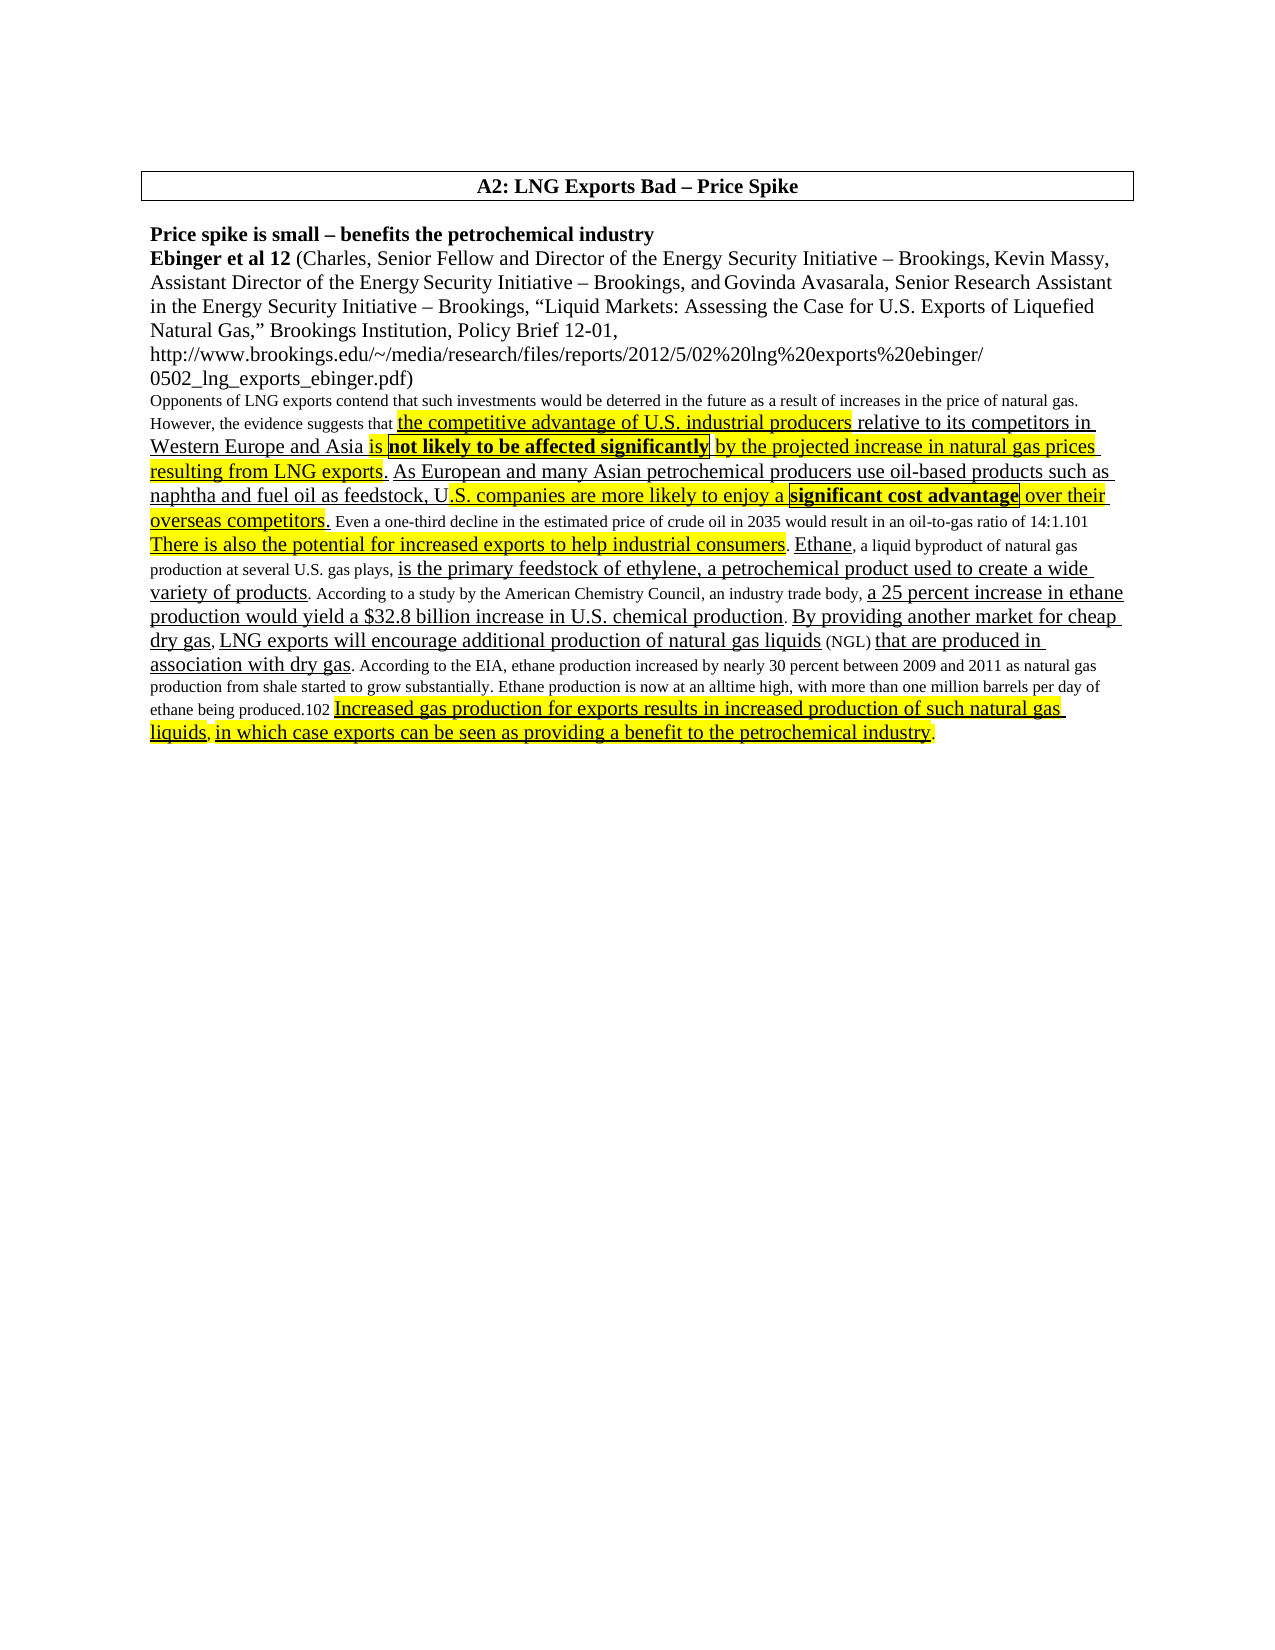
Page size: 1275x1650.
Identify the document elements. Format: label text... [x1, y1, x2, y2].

subtitle Price spike is small – benefits the petrochemical industry [150, 222, 1125, 246]
text Opponents of LNG exports contend that such investments would be deterred in the future as a result of increases in the price of natural gas. However, the evidence suggests that the competitive advantage of U.S. industrial producers relative to its competitors in Western Europe and Asia is not likely to be affected significantly by the projected increase in natural gas prices resulting from LNG exports. As European and many Asian petrochemical producers use oil-based products such as naphtha and fuel oil as feedstock, U.S. companies are more likely to enjoy a significant cost advantage over their overseas competitors. Even a one-third decline in the estimated price of crude oil in 2035 would result in an oil-to-gas ratio of 14:1.101 There is also the potential for increased exports to help industrial consumers. Ethane, a liquid byproduct of natural gas production at several U.S. gas plays, is the primary feedstock of ethylene, a petrochemical product used to create a wide variety of products. According to a study by the American Chemistry Council, an industry trade body, a 25 percent increase in ethane production would yield a $32.8 billion increase in U.S. chemical production. By providing another market for cheap dry gas, LNG exports will encourage additional production of natural gas liquids (NGL) that are produced in association with dry gas. According to the EIA, ethane production increased by nearly 30 percent between 2009 and 2011 as natural gas production from shale started to grow substantially. Ethane production is now at an alltime high, with more than one million barrels per day of ethane being produced.102 Increased gas production for exports results in increased production of such natural gas liquids, in which case exports can be seen as providing a benefit to the petrochemical industry. [150, 390, 1125, 744]
text Ebinger et al 12 (Charles, Senior Fellow and Director of the Energy Security Initiative – Brookings, Kevin Massy, Assistant Director of the Energy Security Initiative – Brookings, and Govinda Avasarala, Senior Research Assistant in the Energy Security Initiative – Brookings, “Liquid Markets: Assessing the Case for U.S. Exports of Liquefied Natural Gas,” Brookings Institution, Policy Brief 12-01, http://www.brookings.edu/~/media/research/files/reports/2012/5/02%20lng%20exports%20ebinger/0502_lng_exports_ebinger.pdf) [150, 246, 1125, 390]
subtitle A2: LNG Exports Bad – Price Spike [142, 172, 1133, 200]
